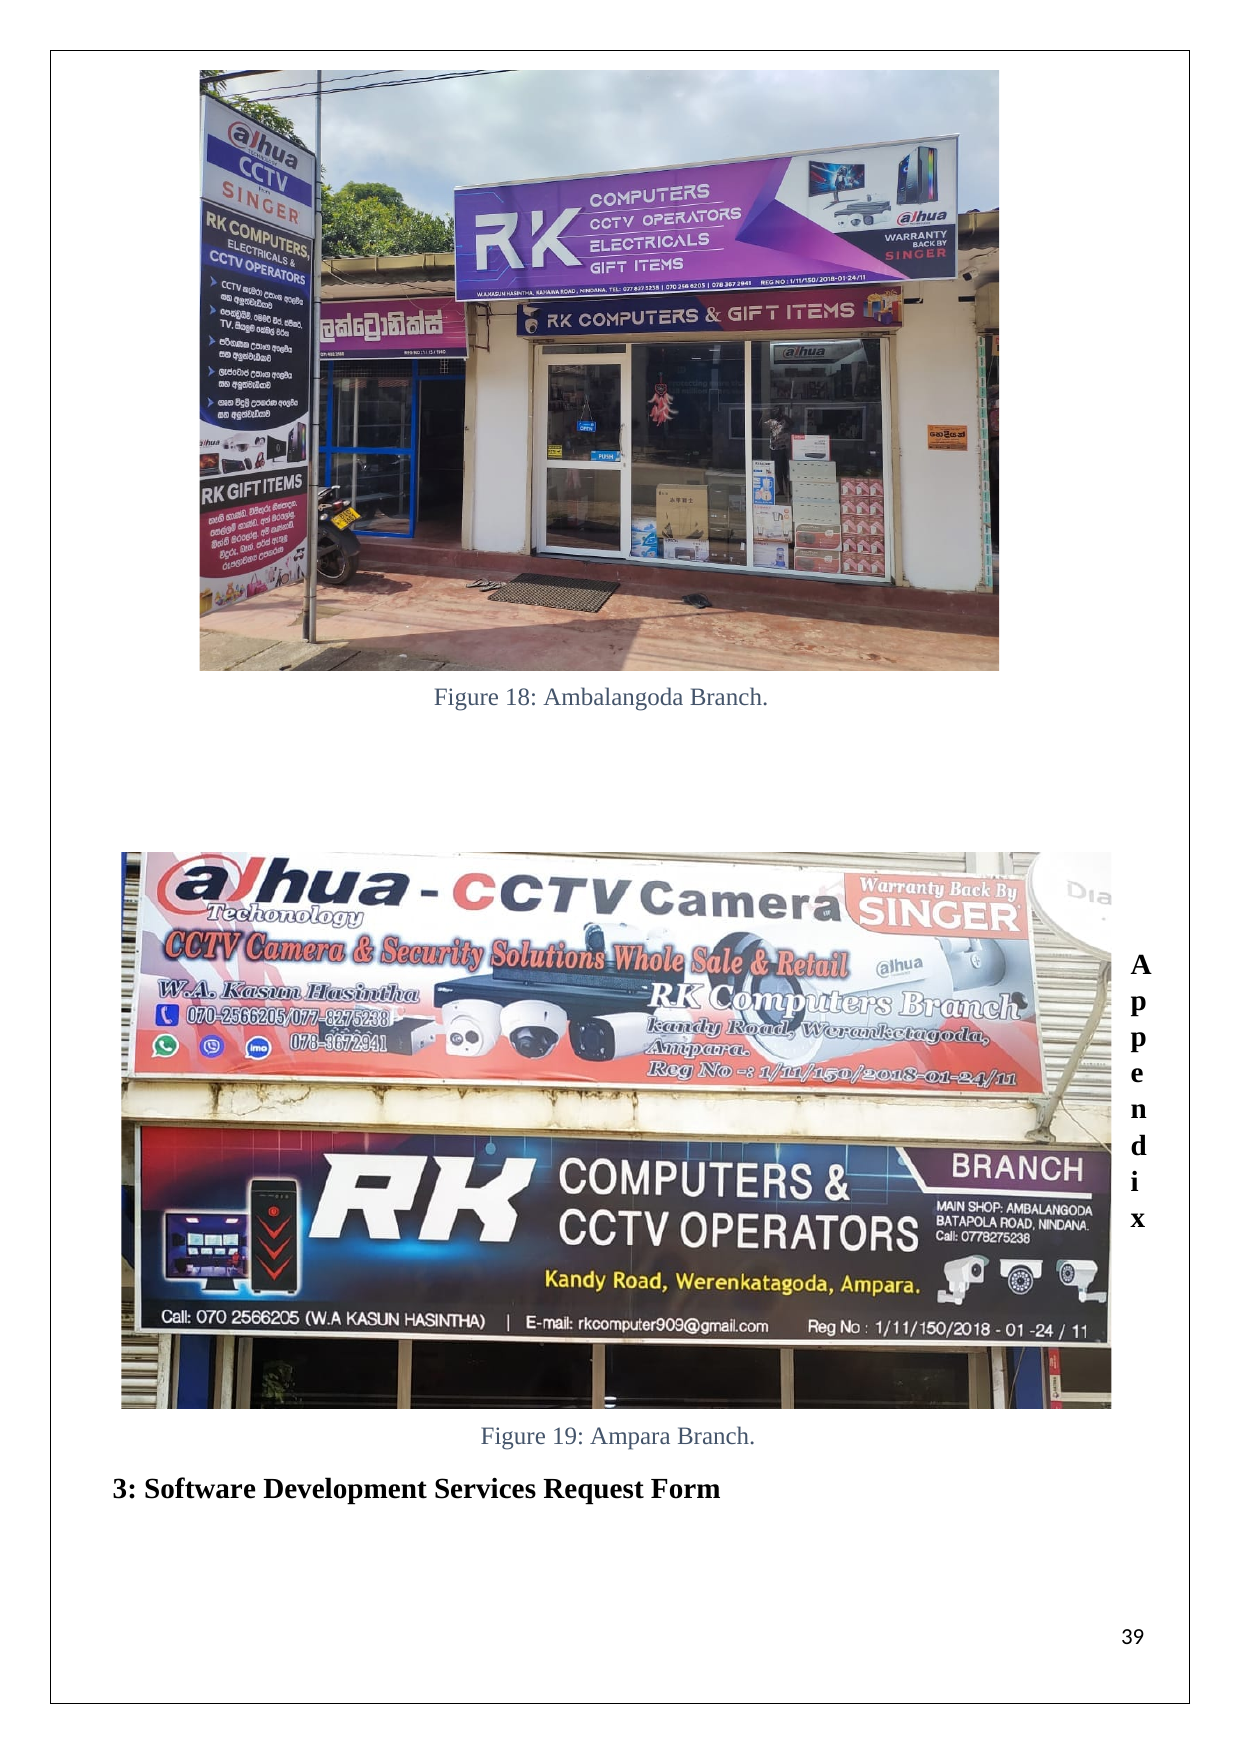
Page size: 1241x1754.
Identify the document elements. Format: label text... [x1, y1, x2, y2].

picture [199, 70, 999, 671]
picture [121, 852, 1111, 1409]
